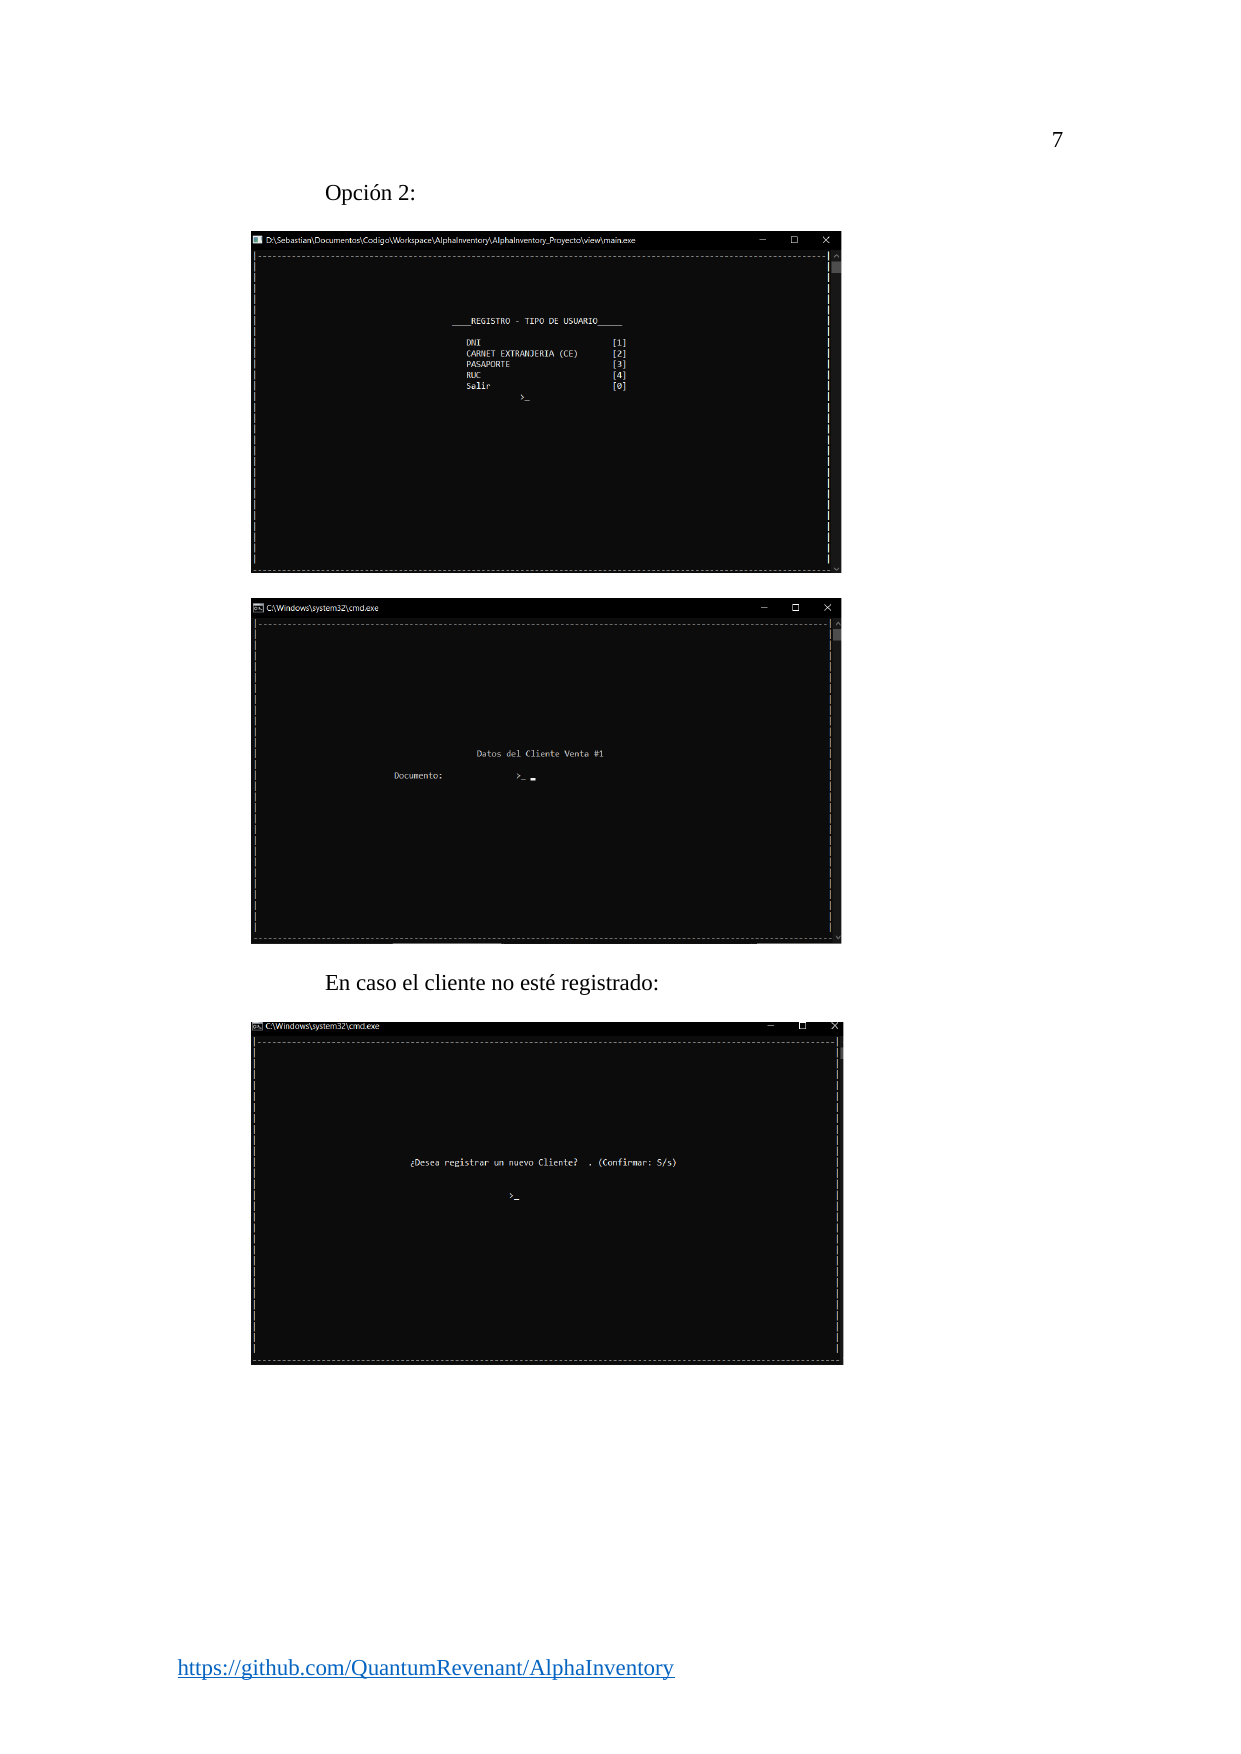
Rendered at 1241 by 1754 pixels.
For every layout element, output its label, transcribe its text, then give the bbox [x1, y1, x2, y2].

picture [251, 1022, 844, 1365]
picture [251, 231, 842, 573]
picture [251, 598, 842, 944]
text En caso el cliente no esté registrado: [251, 969, 1063, 996]
text Opción 2: [251, 179, 1063, 206]
